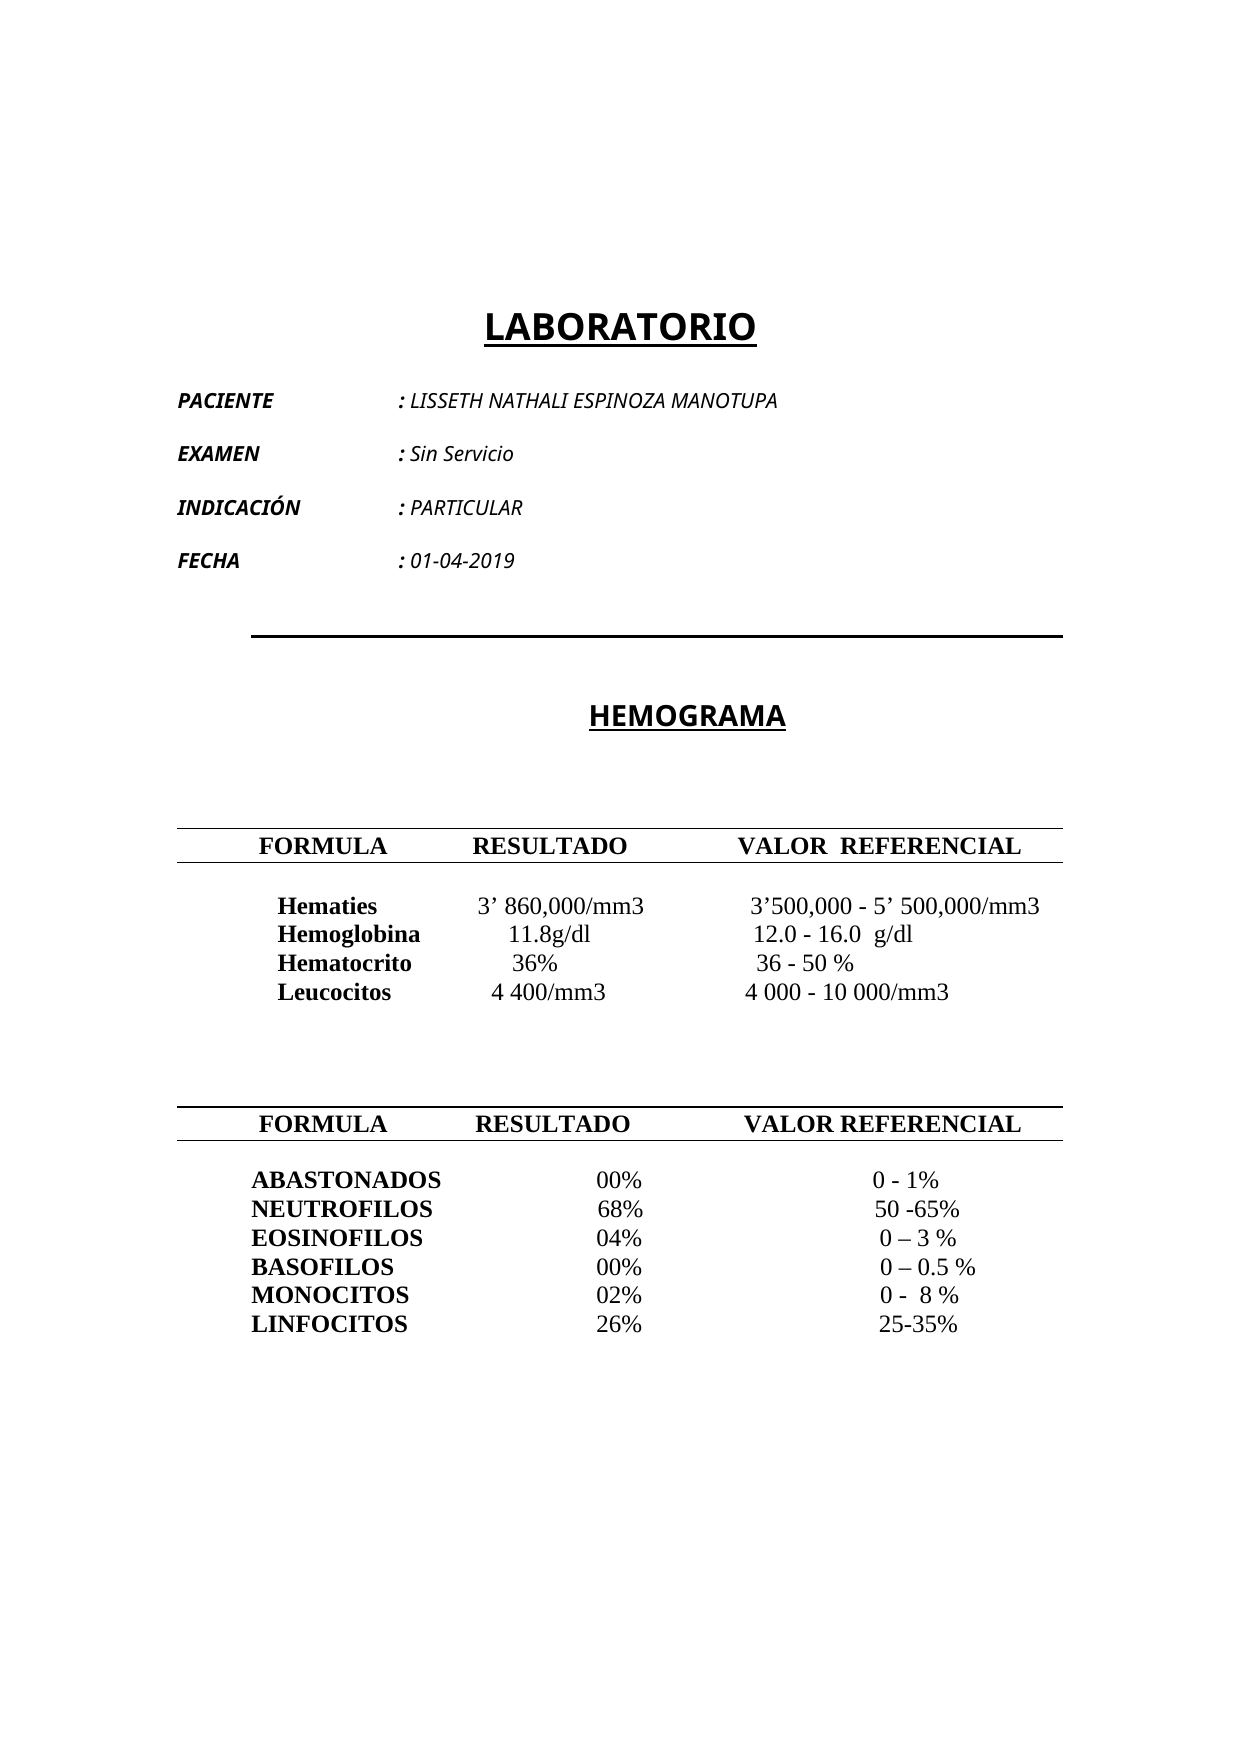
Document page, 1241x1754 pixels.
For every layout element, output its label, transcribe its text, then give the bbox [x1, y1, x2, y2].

text EXAMEN : Sin Servicio [177, 439, 1063, 468]
text Hematocrito 36% 36 - 50 % [177, 948, 1063, 977]
text Leucocitos 4 400/mm3 4 000 - 10 000/mm3 [177, 977, 1063, 1006]
text Hematies 3’ 860,000/mm3 3’500,000 - 500,000/mm3 [177, 891, 1063, 919]
text Hemoglobina 11.8g/dl 12.0 - 16.0 g/dl [177, 919, 1063, 948]
text LABORATORIO [177, 301, 1063, 352]
text FORMULA RESULTADO VALOR REFERENCIAL [177, 829, 1063, 862]
text FORMULA RESULTADO VALOR REFERENCIAL [177, 1108, 1063, 1140]
text FECHA : 01-04-2019 [177, 546, 1063, 574]
text HEMOGRAMA [177, 696, 1063, 735]
text INDICACIÓN : PARTICULAR [177, 493, 1063, 521]
text ABASTONADOS 00% 0 - 1% [177, 1165, 1063, 1194]
text PACIENTE : LISSETH NATHALI ESPINOZA MANOTUPA [177, 386, 1063, 414]
text EOSINOFILOS 04% 0 – 3 % [177, 1223, 1063, 1252]
text BASOFILOS 00% 0 – 0.5 % MONOCITOS 02% 0 - 8 % LINFOCITOS 26% 25-35% [177, 1252, 1063, 1338]
text NEUTROFILOS 68% 50 -65% [177, 1194, 1063, 1223]
